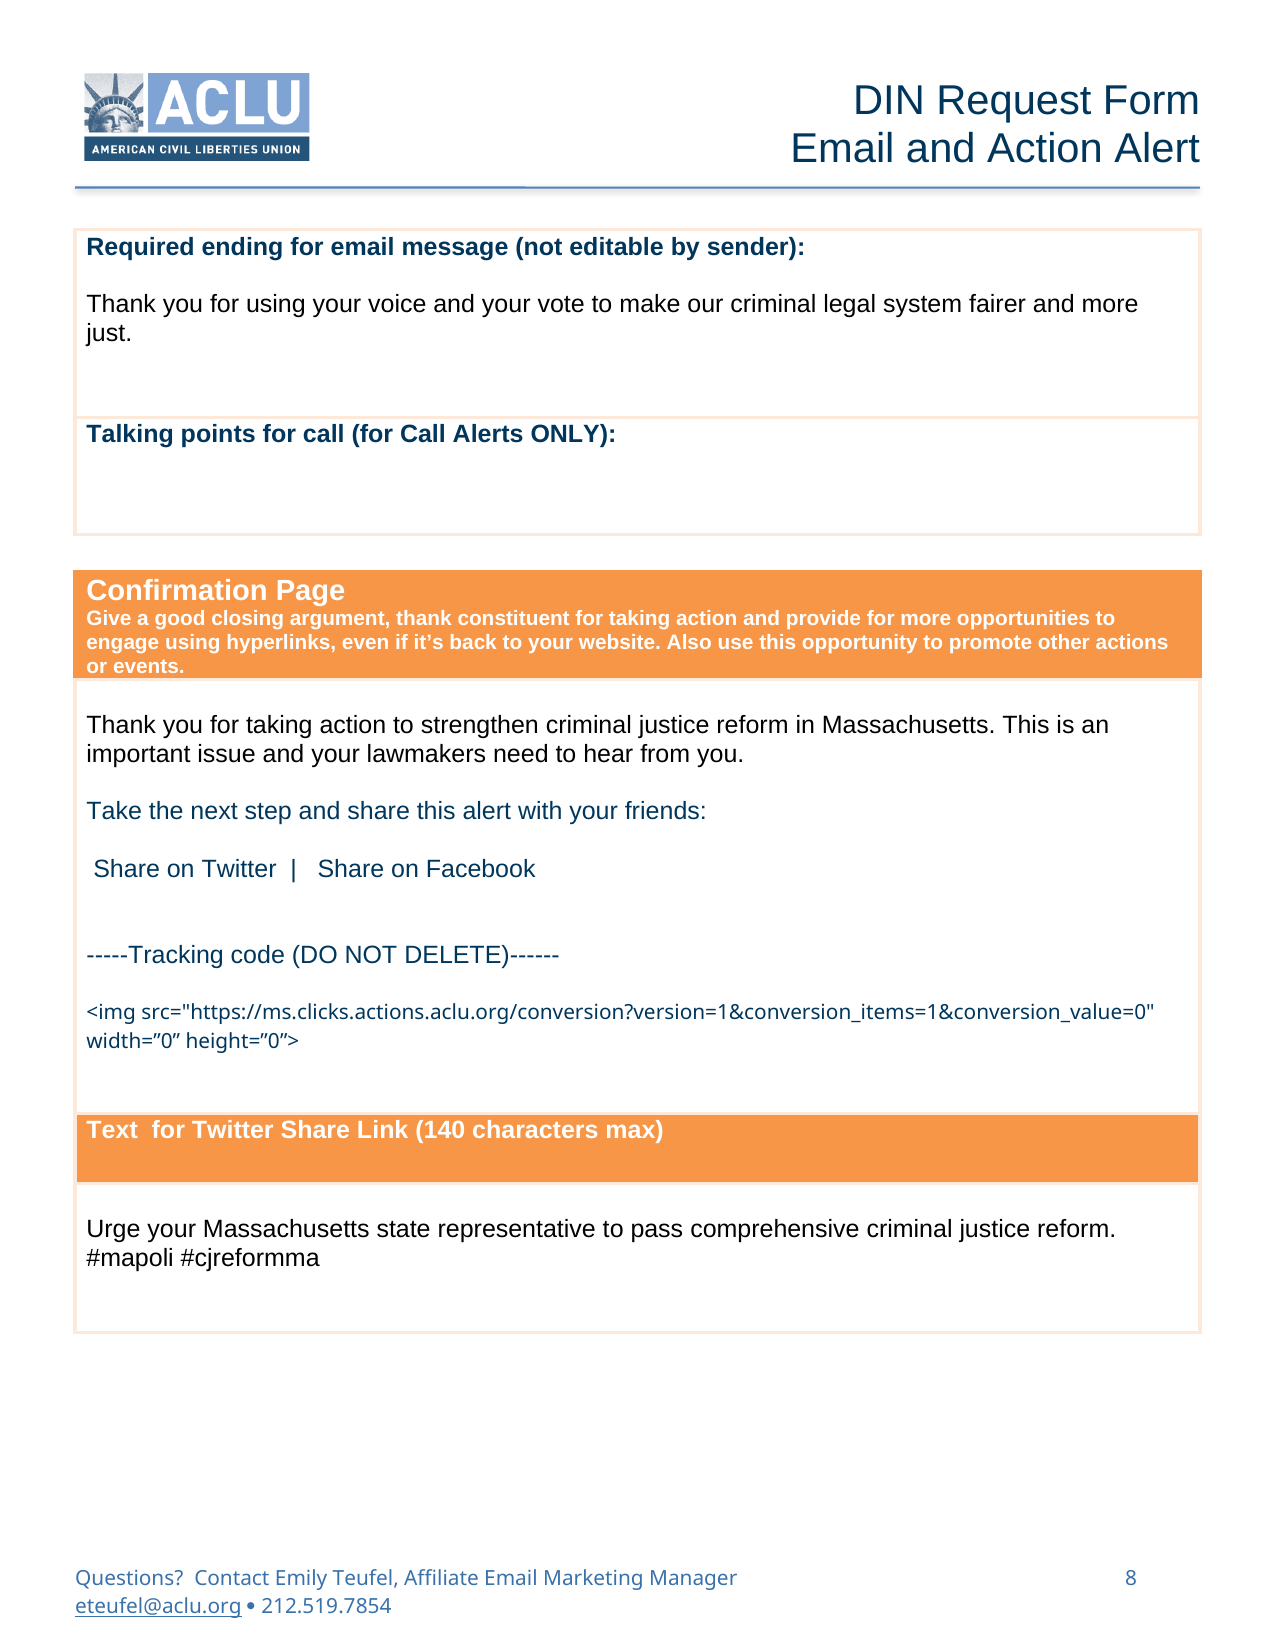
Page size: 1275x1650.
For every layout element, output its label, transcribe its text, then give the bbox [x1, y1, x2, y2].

table_cell Talking points for call (for Call Alerts ONLY): [77, 419, 1198, 532]
table_cell Required ending for email message (not editable by sender): Thank you for using your voice and your vote to make our criminal legal system fairer and more just. [77, 231, 1198, 416]
table_cell Urge your Massachusetts state representative to pass comprehensive criminal justice reform. #mapoli #cjreformma [77, 1185, 1198, 1331]
table_cell Thank you for taking action to strengthen criminal justice reform in Massachusetts. This is an important issue and your lawmakers need to hear from you. Take the next step and share this alert with your friends: Share on Twitter | Share on Facebook -----Tracking code (DO NOT DELETE)------ <img src="https://ms.clicks.actions.aclu.org/conversion?version=1&conversion_items=1&conversion_value=0" width=”0” height=”0”> [77, 681, 1198, 1112]
table_header Confirmation Page Give a good closing argument, thank constituent for taking action and provide for more opportunities to engage using hyperlinks, even if it’s back to your website. Also use this opportunity to promote other actions or events. [77, 573, 1198, 678]
table_cell Text for Twitter Share Link (140 characters max) [77, 1115, 1198, 1182]
picture [84, 73, 310, 161]
